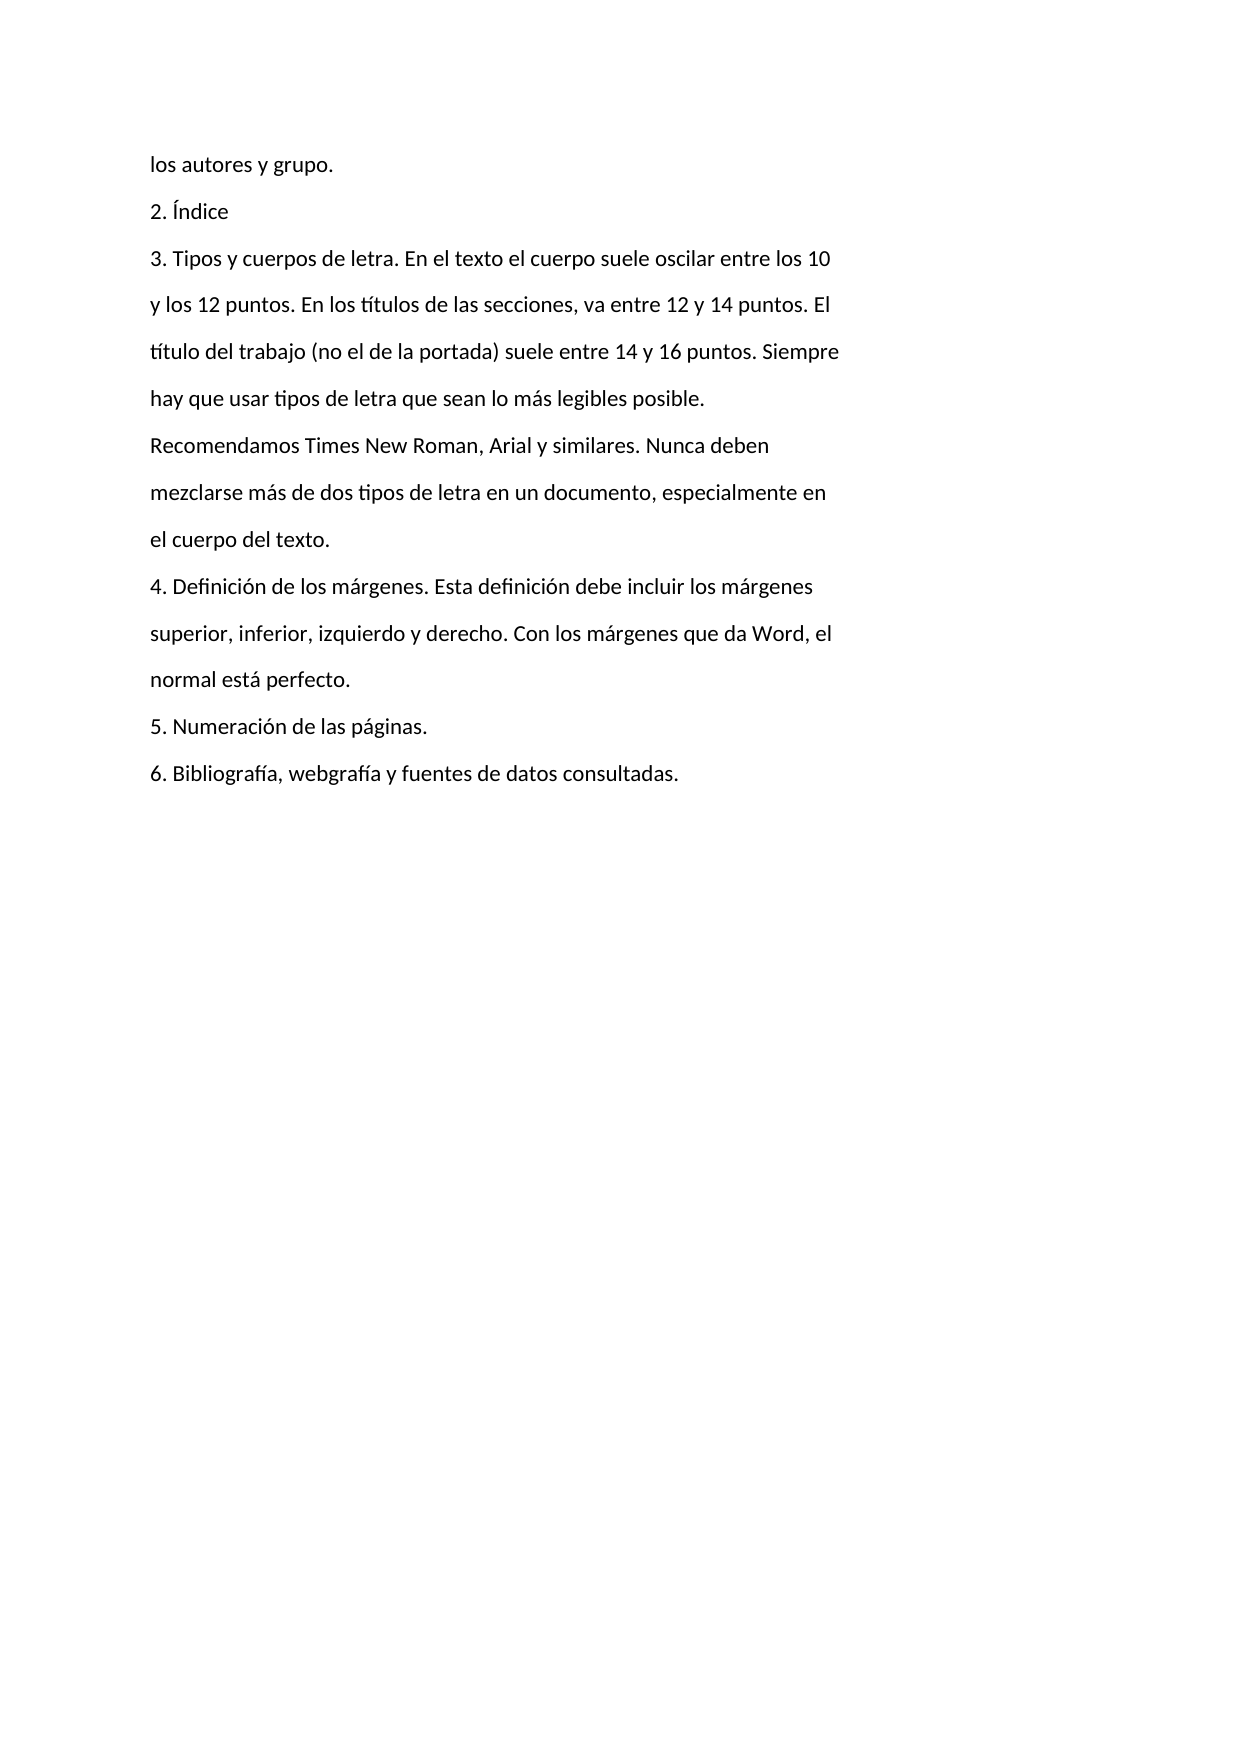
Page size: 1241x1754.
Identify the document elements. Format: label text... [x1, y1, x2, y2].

text Recomendamos Times New Roman, Arial y similares. Nunca deben [150, 431, 1090, 459]
text 6. Bibliografía, webgrafía y fuentes de datos consultadas. [150, 759, 1090, 787]
text los autores y grupo. [150, 150, 1090, 178]
text y los 12 puntos. En los títulos de las secciones, va entre 12 y 14 puntos. El [150, 291, 1090, 319]
text 5. Numeración de las páginas. [150, 712, 1090, 741]
text 3. Tipos y cuerpos de letra. En el texto el cuerpo suele oscilar entre los 10 [150, 244, 1090, 272]
text 2. Índice [150, 197, 1090, 225]
text el cuerpo del texto. [150, 525, 1090, 553]
text mezclarse más de dos tipos de letra en un documento, especialmente en [150, 478, 1090, 506]
text 4. Definición de los márgenes. Esta definición debe incluir los márgenes [150, 572, 1090, 600]
text hay que usar tipos de letra que sean lo más legibles posible. [150, 384, 1090, 412]
text normal está perfecto. [150, 666, 1090, 694]
text título del trabajo (no el de la portada) suele entre 14 y 16 puntos. Siempre [150, 337, 1090, 366]
text superior, inferior, izquierdo y derecho. Con los márgenes que da Word, el [150, 619, 1090, 647]
